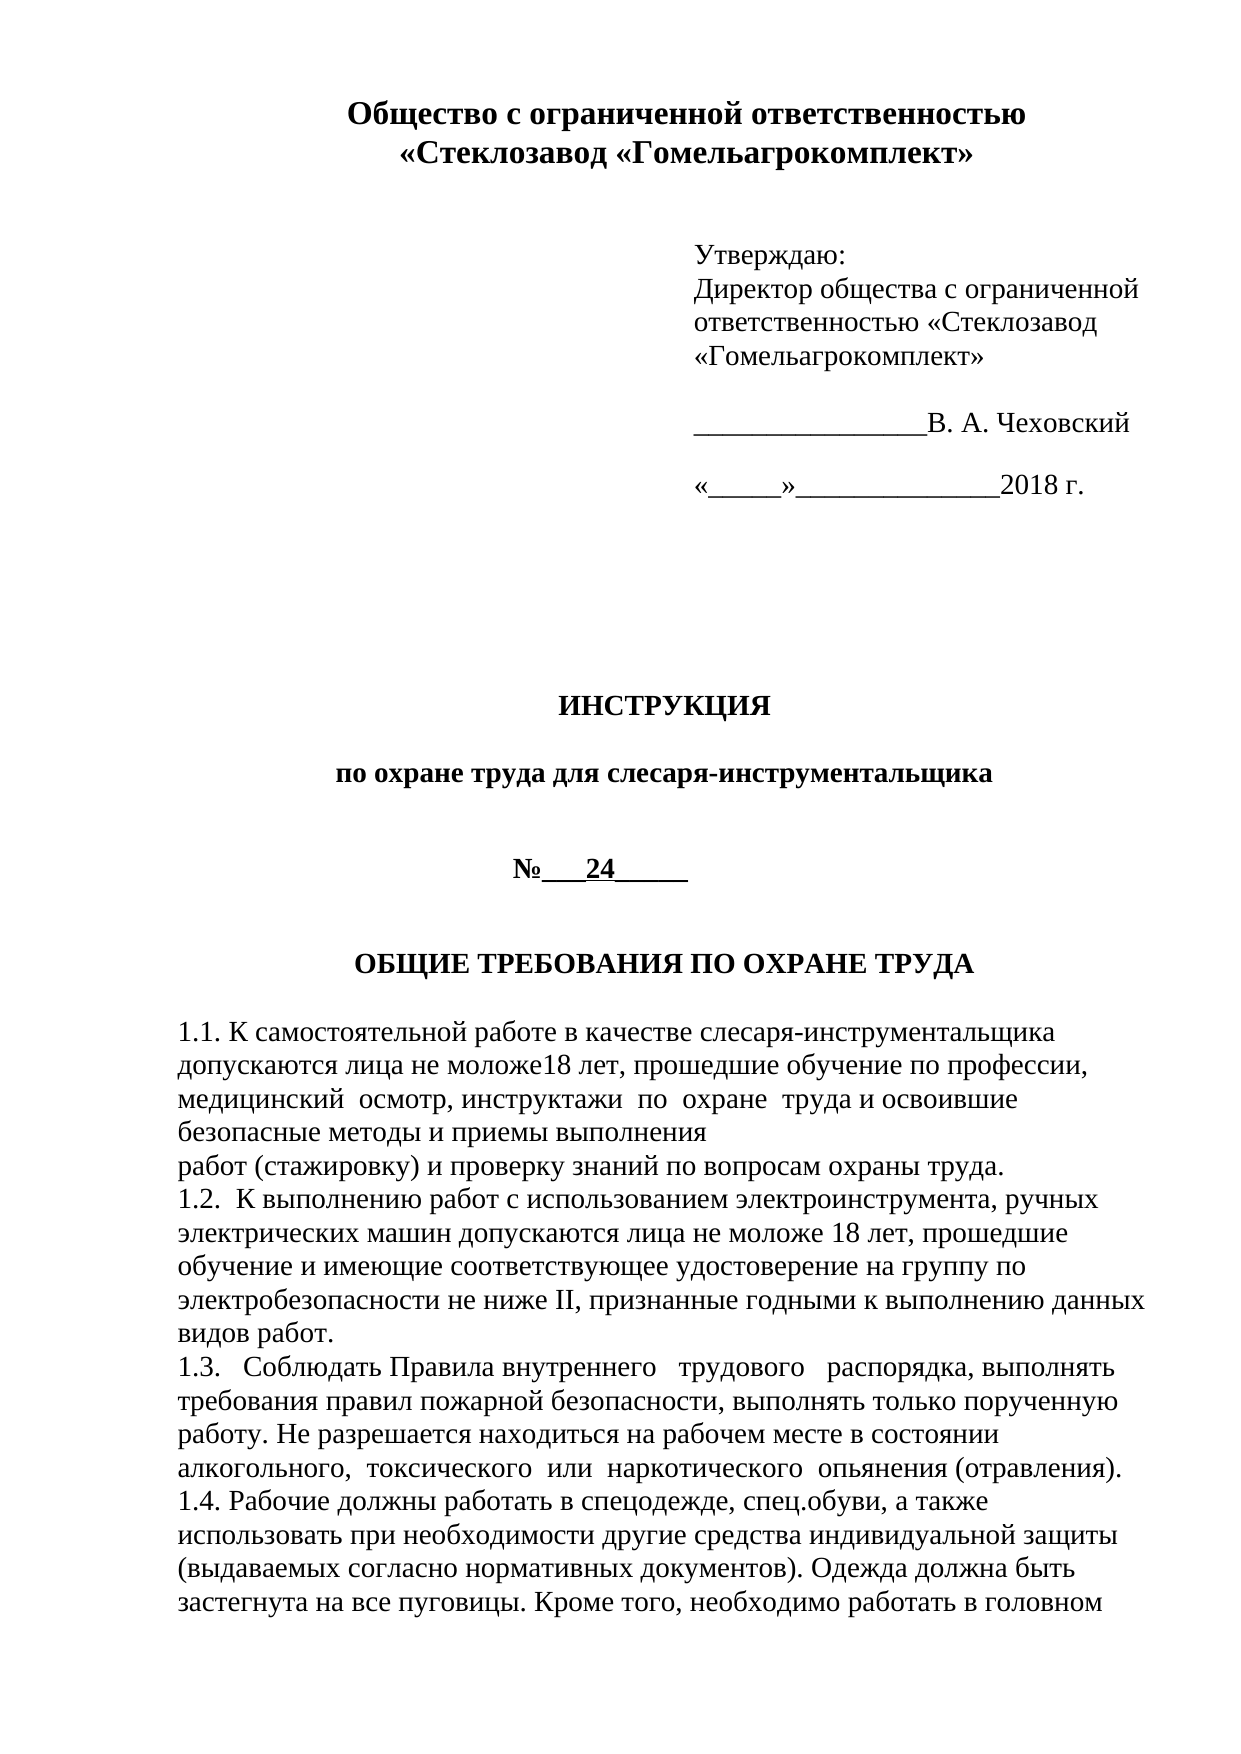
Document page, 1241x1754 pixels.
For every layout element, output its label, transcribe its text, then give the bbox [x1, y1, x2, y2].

text №___24_____ [177, 851, 1152, 884]
text по охране труда для слесаря-инструментальщика [177, 755, 1152, 788]
text ОБЩИЕ ТРЕБОВАНИЯ ПО ОХРАНЕ ТРУДА [177, 947, 1152, 980]
text работ (стажировку) и проверку знаний по вопросам охраны труда. [177, 1148, 1152, 1181]
text «_____»______________2018 г. [620, 467, 1152, 501]
text «Стеклозавод «Гомельагрокомплект» [177, 132, 1152, 170]
text ________________В. А. Чеховский [620, 405, 1152, 439]
text 1.3. Соблюдать Правила внутреннего трудового распорядка, выполнять требования правил пожарной безопасности, выполнять только порученную работу. Не разрешается находиться на рабочем месте в состоянии алкогольного, токсического или наркотического опьянения (отравления). [177, 1349, 1152, 1483]
text Общество с ограниченной ответственностью [177, 94, 1152, 132]
text ответственностью «Стеклозавод «Гомельагрокомплект» [693, 304, 1152, 372]
text 1.2. К выполнению работ с использованием электроинструмента, ручных электрических машин допускаются лица не моложе 18 лет, прошедшие обучение и имеющие соответствующее удостоверение на группу по электробезопасности не ниже II, признанные годными к выполнению данных видов работ. [177, 1181, 1152, 1349]
text ИНСТРУКЦИЯ [177, 688, 1152, 721]
text Утверждаю: [620, 237, 1152, 271]
text 1.1. К самостоятельной работе в качестве слесаря-инструментальщика допускаются лица не моложе18 лет, прошедшие обучение по профессии, медицинский осмотр, инструктажи по охране труда и освоившие безопасные методы и приемы выполнения [177, 1014, 1152, 1148]
text Директор общества с ограниченной [620, 271, 1152, 304]
